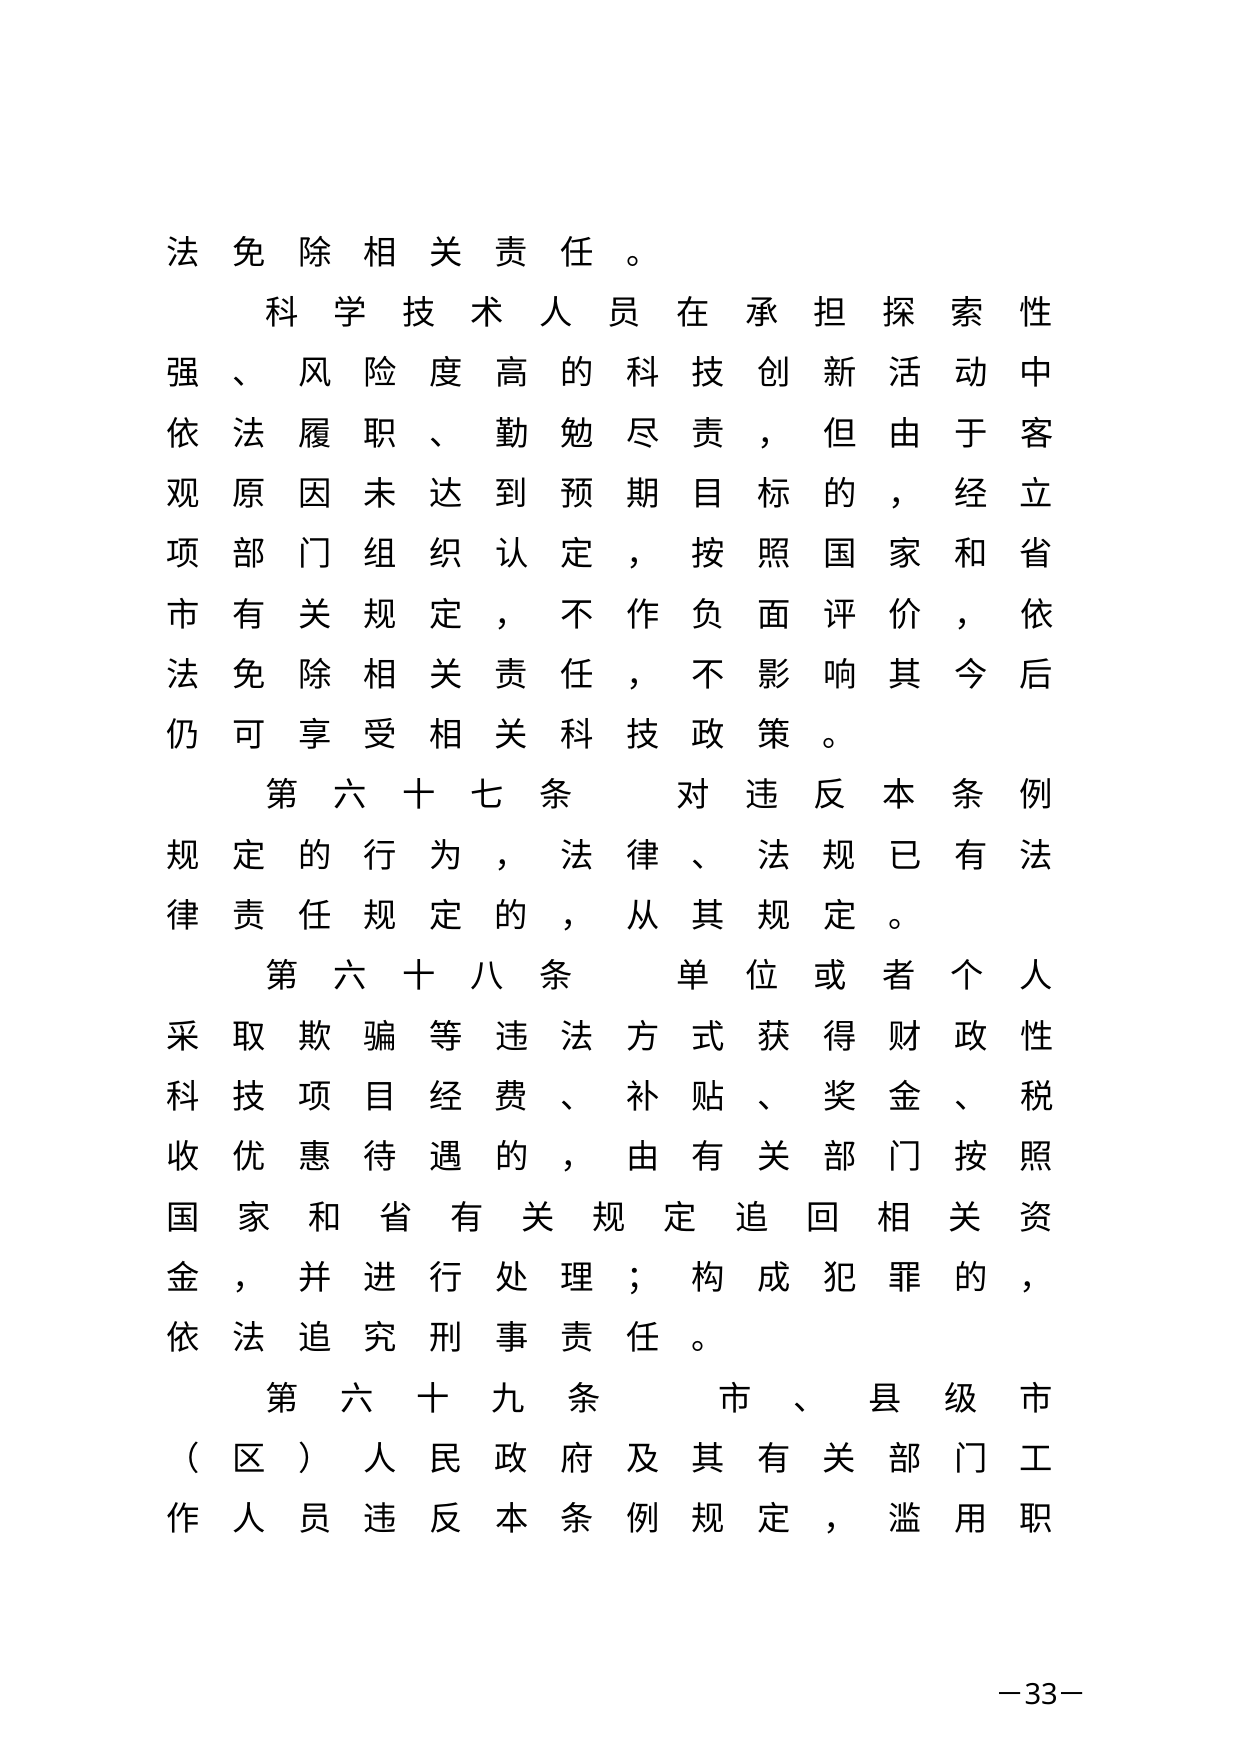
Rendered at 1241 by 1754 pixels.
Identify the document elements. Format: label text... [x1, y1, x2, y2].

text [167, 219, 1085, 280]
text 第六十八条 单位或者个人采取欺骗等违法方式获得财政性科技项目经费、补贴、奖金、税收优惠待遇的，由有关部门按照国家和省有关规定追回相关资金，并进行处理；构成犯罪的，依法追究刑事责任。 [167, 943, 1085, 1365]
text 科学技术人员在承担探索性强、风险度高的科技创新活动中依法履职、勤勉尽责，但由于客观原因未达到预期目标的，经立项部门组织认定，按照国家和省市有关规定，不作负面评价，依法免除相关责任，不影响其今后仍可享受相关科技政策。 [167, 280, 1085, 762]
text 第六十七条 对违反本条例规定的行为，法律、法规已有法律责任规定的，从其规定。 [167, 762, 1085, 943]
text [167, 1365, 1085, 1546]
